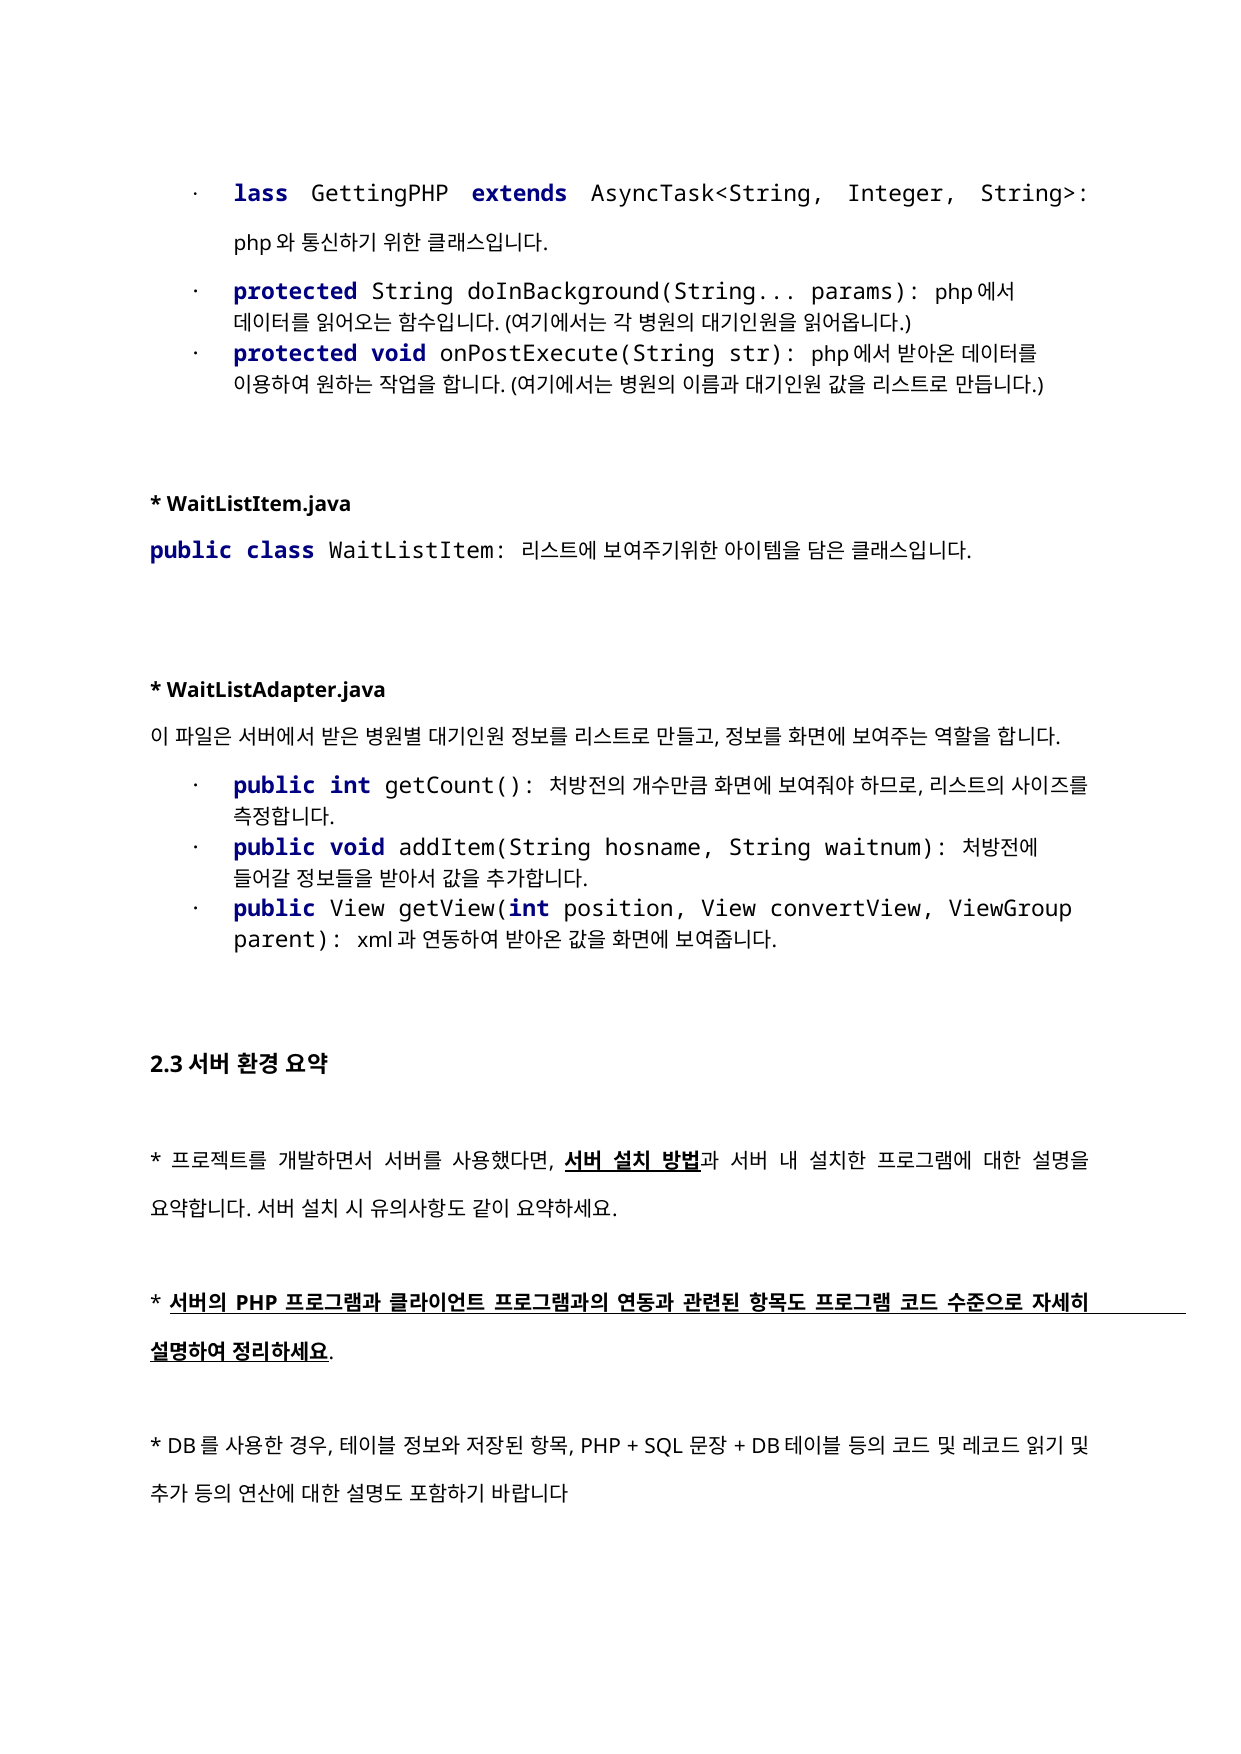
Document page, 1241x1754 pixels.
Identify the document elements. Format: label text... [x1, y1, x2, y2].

text * WaitListAdapter.java [150, 675, 1090, 704]
text 이 파일은 서버에서 받은 병원별 대기인원 정보를 리스트로 만들고, 정보를 화면에 보여주는 역할을 합니다. [150, 721, 1090, 751]
text * 서버의 PHP 프로그램과 클라이언트 프로그램과의 연동과 관련된 항목도 프로그램 코드 수준으로 자세히 설명하여 정리하세요. [150, 1287, 1090, 1365]
text * DB를 사용한 경우, 테이블 정보와 저장된 항목, PHP + SQL 문장 + DB테이블 등의 코드 및 레코드 읽기 및 추가 등의 연산에 대한 설명도 포함하기 바랍니다 [150, 1429, 1090, 1507]
text * 프로젝트를 개발하면서 서버를 사용했다면, 서버 설치 방법과 서버 내 설치한 프로그램에 대한 설명을 요약합니다. 서버 설치 시 유의사항도 같이 요약하세요. [150, 1144, 1090, 1223]
text public class WaitListItem: 리스트에 보여주기위한 아이템을 담은 클래스입니다. [150, 534, 1090, 566]
list protected String doInBackground(String... params): php에서 데이터를 읽어오는 함수입니다. (여기에서는 각 병원의 대기인원을 읽어옵니다.) [192, 275, 1090, 337]
list public void addItem(String hosname, String waitnum): 처방전에 들어갈 정보들을 받아서 값을 추가합니다. [192, 831, 1090, 892]
list public View getView(int position, View convertView, ViewGroup parent): xml과 연동하여 받아온 값을 화면에 보여줍니다. [192, 892, 1090, 955]
list protected void onPostExecute(String str): php에서 받아온 데이터를 이용하여 원하는 작업을 합니다. (여기에서는 병원의 이름과 대기인원 값을 리스트로 만듭니다.) [192, 337, 1090, 398]
text 2.3 서버 환경 요약 [150, 1046, 1090, 1079]
list lass GettingPHP extends AsyncTask<String, Integer, String>: php와 통신하기 위한 클래스입니다. [192, 177, 1090, 257]
text * WaitListItem.java [150, 489, 1090, 517]
list public int getCount(): 처방전의 개수만큼 화면에 보여줘야 하므로, 리스트의 사이즈를 측정합니다. [192, 769, 1090, 831]
